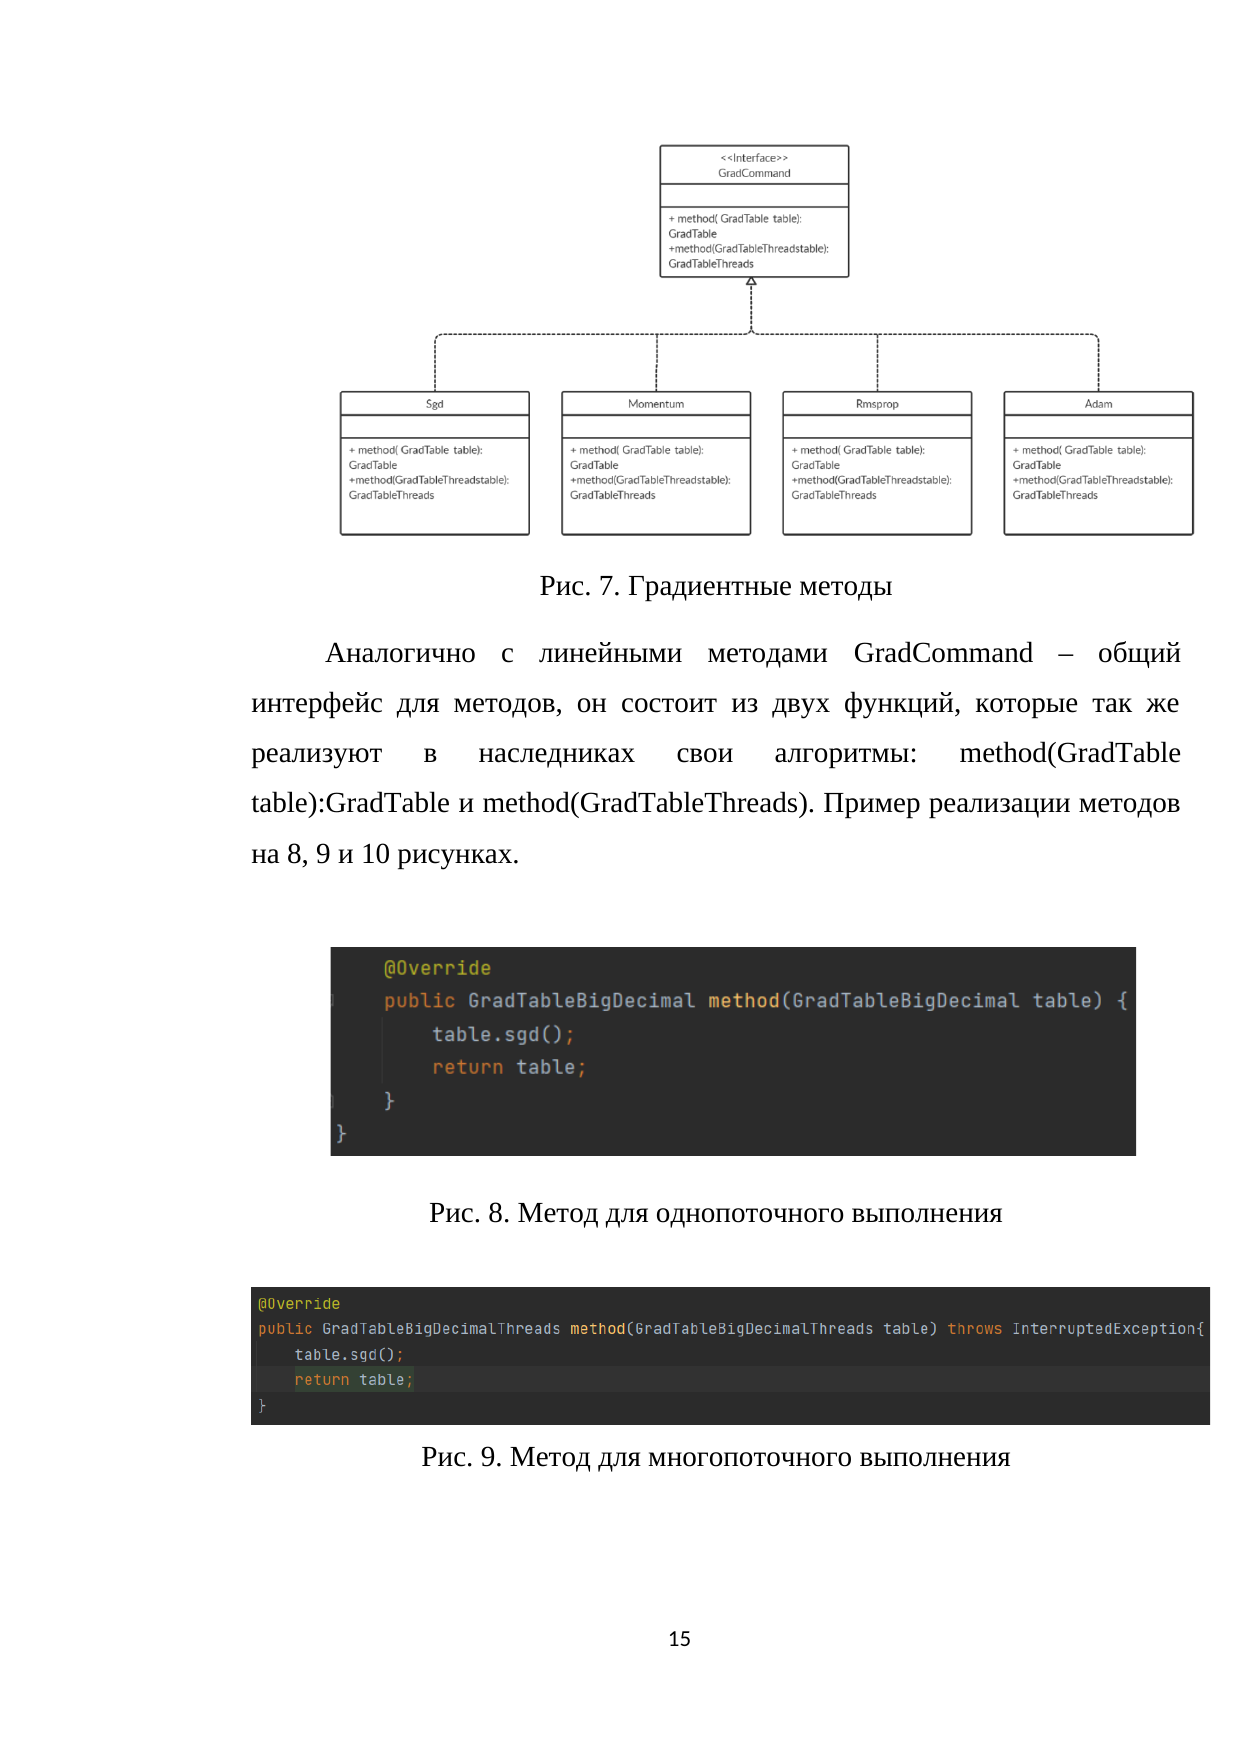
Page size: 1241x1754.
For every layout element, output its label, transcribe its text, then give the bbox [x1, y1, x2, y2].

picture [251, 1287, 1210, 1425]
text Рис. 9. Метод для многопоточного выполнения [251, 1439, 1181, 1472]
text Рис. 8. Метод для однопоточного выполнения [251, 1195, 1181, 1228]
text Аналогично с линейными методами GradCommand – общий интерфейс для методов, он состоит из двух функций, которые так же реализуют в наследниках свои алгоритмы: method(GradTable table):GradTable и method(GradTableThreads). Пример реализации методов на 8, 9 и 10 рисунках. [251, 635, 1181, 869]
picture [324, 129, 1209, 551]
picture [330, 947, 1137, 1156]
